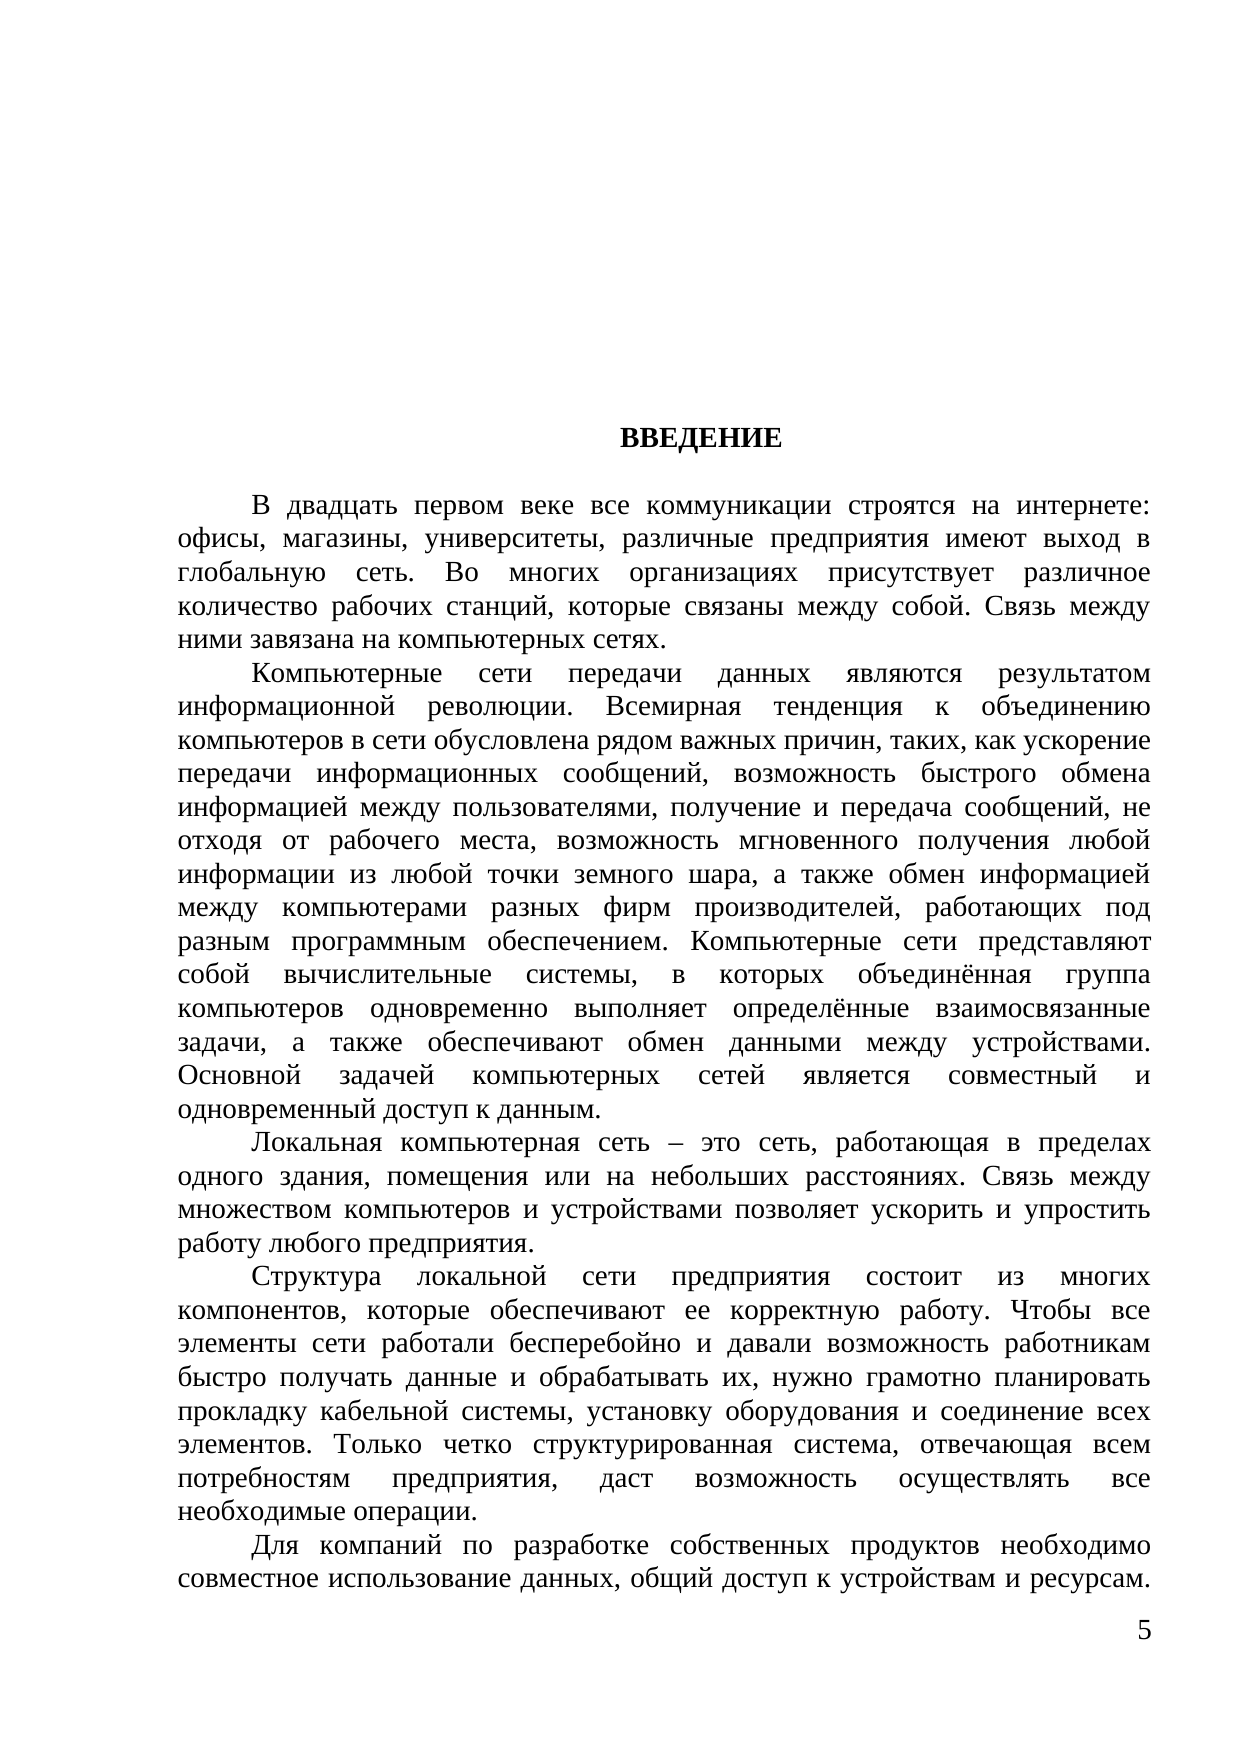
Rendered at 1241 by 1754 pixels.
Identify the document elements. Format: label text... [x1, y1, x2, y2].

text Структура локальной сети предприятия состоит из многих компонентов, которые обеспечивают ее корректную работу. Чтобы все элементы сети работали бесперебойно и давали возможность работникам быстро получать данные и обрабатывать их, нужно грамотно планировать прокладку кабельной системы, установку оборудования и соединение всех элементов. Только четко структурированная система, отвечающая всем потребностям предприятия, даст возможность осуществлять все необходимые операции. [177, 1258, 1152, 1527]
text В двадцать первом веке все коммуникации строятся на интернете: офисы, магазины, университеты, различные предприятия имеют выход в глобальную сеть. Во многих организациях присутствует различное количество рабочих станций, которые связаны между собой. Связь между ними завязана на компьютерных сетях. [177, 487, 1152, 655]
text Компьютерные сети передачи данных являются результатом информационной революции. Всемирная тенденция к объединению компьютеров в сети обусловлена рядом важных причин, таких, как ускорение передачи информационных сообщений, возможность быстрого обмена информацией между пользователями, получение и передача сообщений, не отходя от рабочего места, возможность мгновенного получения любой информации из любой точки земного шара, а также обмен информацией между компьютерами разных фирм производителей, работающих под разным программным обеспечением. Компьютерные сети представляют собой вычислительные системы, в которых объединённая группа компьютеров одновременно выполняет определённые взаимосвязанные задачи, а также обеспечивают обмен данными между устройствами. Основной задачей компьютерных сетей является совместный и одновременный доступ к данным. [177, 655, 1152, 1124]
text ВВЕДЕНИЕ [177, 420, 1152, 453]
text Локальная компьютерная сеть – это сеть, работающая в пределах одного здания, помещения или на небольших расстояниях. Связь между множеством компьютеров и устройствами позволяет ускорить и упростить работу любого предприятия. [177, 1124, 1152, 1258]
